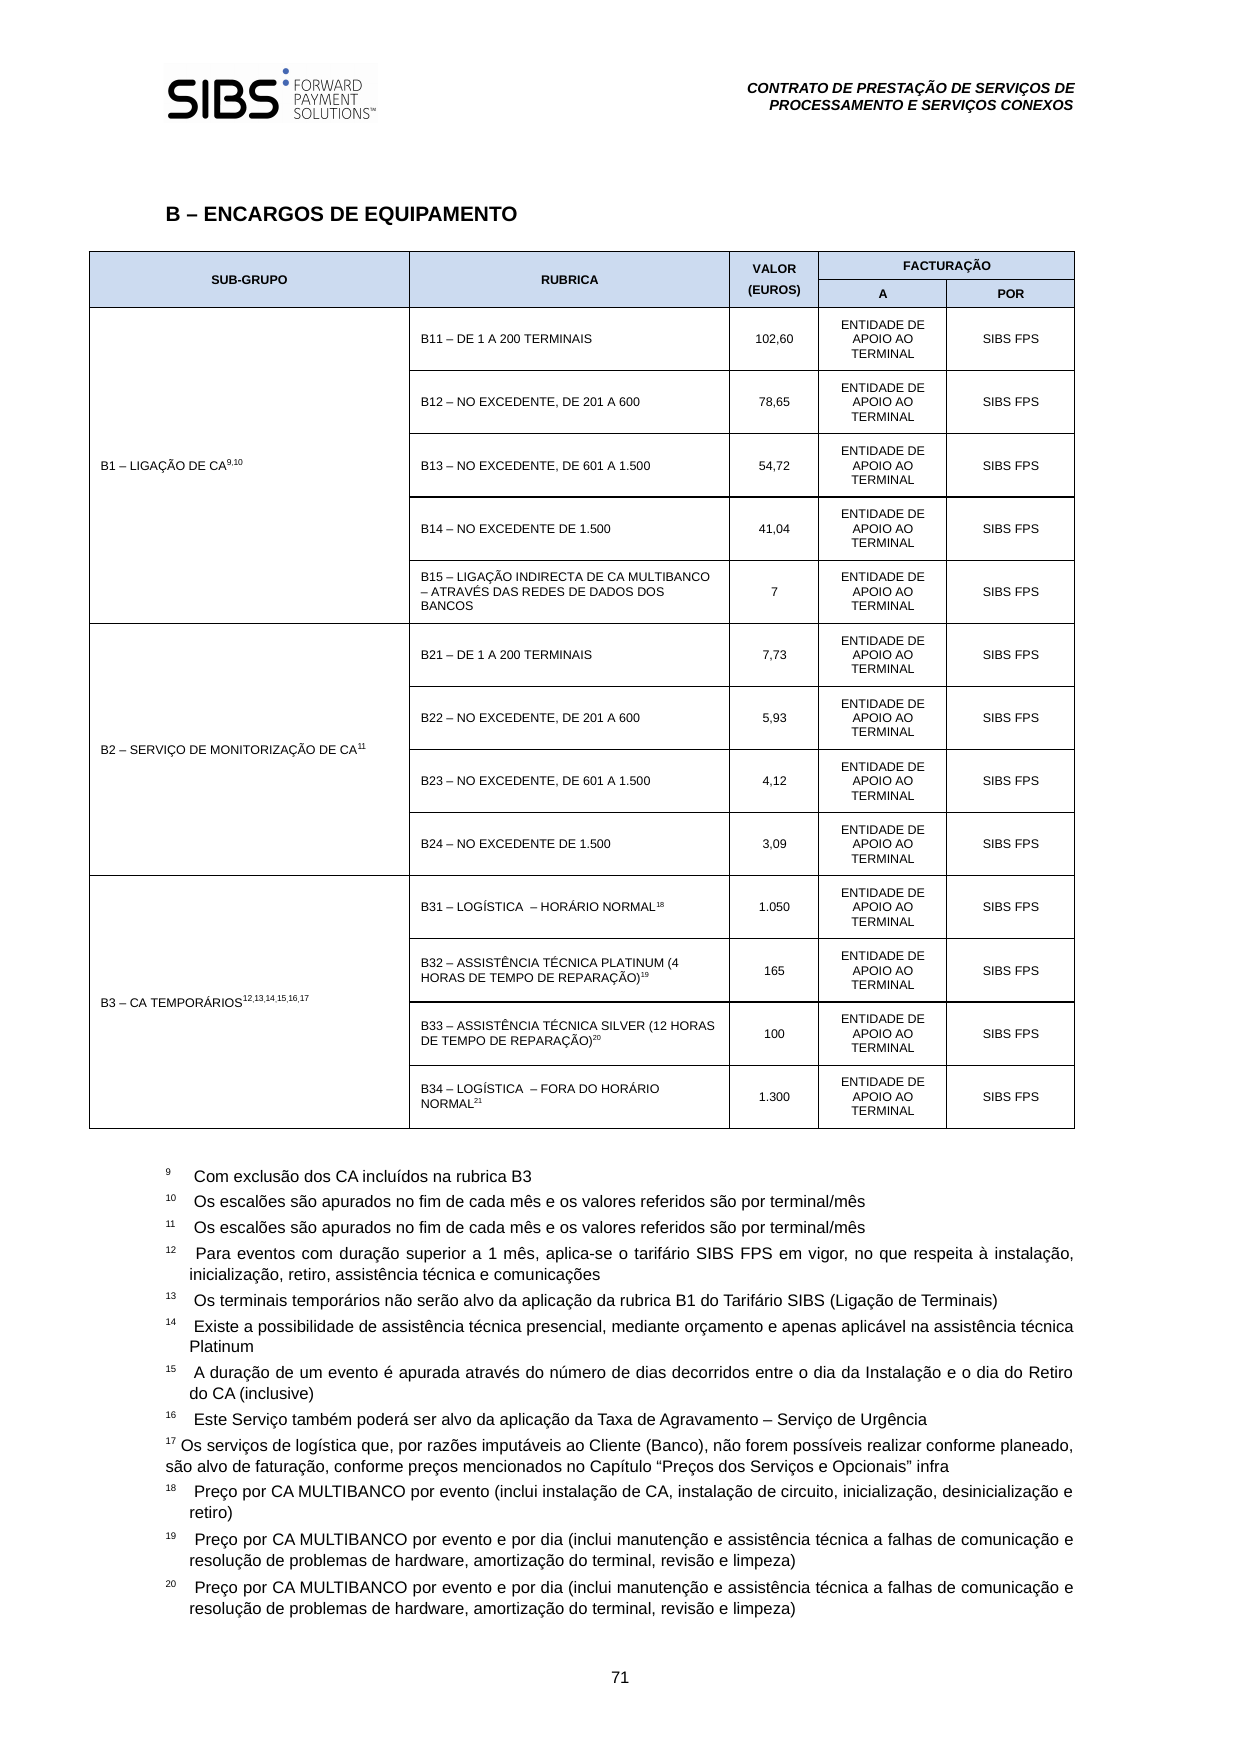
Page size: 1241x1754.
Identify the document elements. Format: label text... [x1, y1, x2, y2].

table_cell 7,73 [730, 624, 818, 686]
table_cell SIBS FPS [947, 371, 1074, 433]
table_cell ENTIDADE DE APOIO AO TERMINAL [819, 813, 946, 875]
table_cell ENTIDADE DE APOIO AO TERMINAL [819, 1066, 946, 1128]
table_cell ENTIDADE DE APOIO AO TERMINAL [819, 561, 946, 623]
table_cell 165 [730, 939, 818, 1001]
table_cell SIBS FPS [947, 1066, 1074, 1128]
table_cell ENTIDADE DE APOIO AO TERMINAL [819, 308, 946, 370]
table_cell SIBS FPS [947, 1003, 1074, 1064]
table_cell 54,72 [730, 434, 818, 496]
table_cell ENTIDADE DE APOIO AO TERMINAL [819, 371, 946, 433]
table_cell B34 – Logística – fora do horário normaL [410, 1066, 729, 1128]
table_cell ENTIDADE DE APOIO AO TERMINAL [819, 750, 946, 812]
table_cell B11 – De 1 a 200 terminais [410, 308, 729, 370]
table_cell 7 [730, 561, 818, 623]
table_cell 4,12 [730, 750, 818, 812]
table_cell SIBS FPS [947, 434, 1074, 496]
table_cell B22 – No excedente, de 201 a 600 [410, 687, 729, 749]
table_cell B33 – Assistência técnica Silver (12 horas de tempo de reparação) [410, 1003, 729, 1064]
table_cell SIBS FPS [947, 687, 1074, 749]
table_cell A [819, 280, 946, 307]
table_cell 5,93 [730, 687, 818, 749]
table_cell ENTIDADE DE APOIO AO TERMINAL [819, 498, 946, 559]
table_cell POR [947, 280, 1074, 307]
table_header Rubrica [410, 252, 729, 307]
table_cell ENTIDADE DE APOIO AO TERMINAL [819, 876, 946, 938]
table_cell 1.050 [730, 876, 818, 938]
table_cell SIBS FPS [947, 561, 1074, 623]
text B – Encargos de Equipamento [165, 202, 1075, 226]
table_cell SIBS FPS [947, 624, 1074, 686]
table_cell SIBS FPS [947, 813, 1074, 875]
table_cell SIBS FPS [947, 876, 1074, 938]
table_header Sub-grupo [90, 252, 409, 307]
table_cell B12 – No excedente, de 201 a 600 [410, 371, 729, 433]
table_cell SIBS FPS [947, 939, 1074, 1001]
table_cell B1 – LIGAÇÃO DE CA, [90, 308, 409, 623]
table_cell B13 – No excedente, de 601 a 1.500 [410, 434, 729, 496]
table_cell B24 – No excedente de 1.500 [410, 813, 729, 875]
table_cell B3 – CA TEMPORÁRIOS,,,,, [90, 876, 409, 1128]
table_cell 3,09 [730, 813, 818, 875]
table_cell ENTIDADE DE APOIO AO TERMINAL [819, 687, 946, 749]
table_cell B32 – Assistência técnica Platinum (4 horas de tempo de reparação) [410, 939, 729, 1001]
table_cell B23 – No excedente, de 601 a 1.500 [410, 750, 729, 812]
table_cell ENTIDADE DE APOIO AO TERMINAL [819, 1003, 946, 1064]
table_cell B15 – Ligação indirecta de CA MULTIBANCO – através das redes de dados dos bancos [410, 561, 729, 623]
table_cell SIBS FPS [947, 308, 1074, 370]
table_cell B14 – No excedente de 1.500 [410, 498, 729, 559]
table_cell ENTIDADE DE APOIO AO TERMINAL [819, 939, 946, 1001]
table_cell 1.300 [730, 1066, 818, 1128]
table_cell SIBS FPS [947, 750, 1074, 812]
table_cell B21 – De 1 a 200 terminais [410, 624, 729, 686]
table_header FACTURAçãO [819, 252, 1074, 279]
table_cell 100 [730, 1003, 818, 1064]
table_cell 78,65 [730, 371, 818, 433]
table_cell B31 – Logística – horário normal [410, 876, 729, 938]
table_cell 41,04 [730, 498, 818, 559]
table_cell 102,60 [730, 308, 818, 370]
table_cell SIBS FPS [947, 498, 1074, 559]
table_header Valor (Euros) [730, 252, 818, 307]
table_cell ENTIDADE DE APOIO AO TERMINAL [819, 434, 946, 496]
table_cell ENTIDADE DE APOIO AO TERMINAL [819, 624, 946, 686]
table_cell B2 – SERVIÇO DE MONITORIZAÇÃO DE CA [90, 624, 409, 875]
